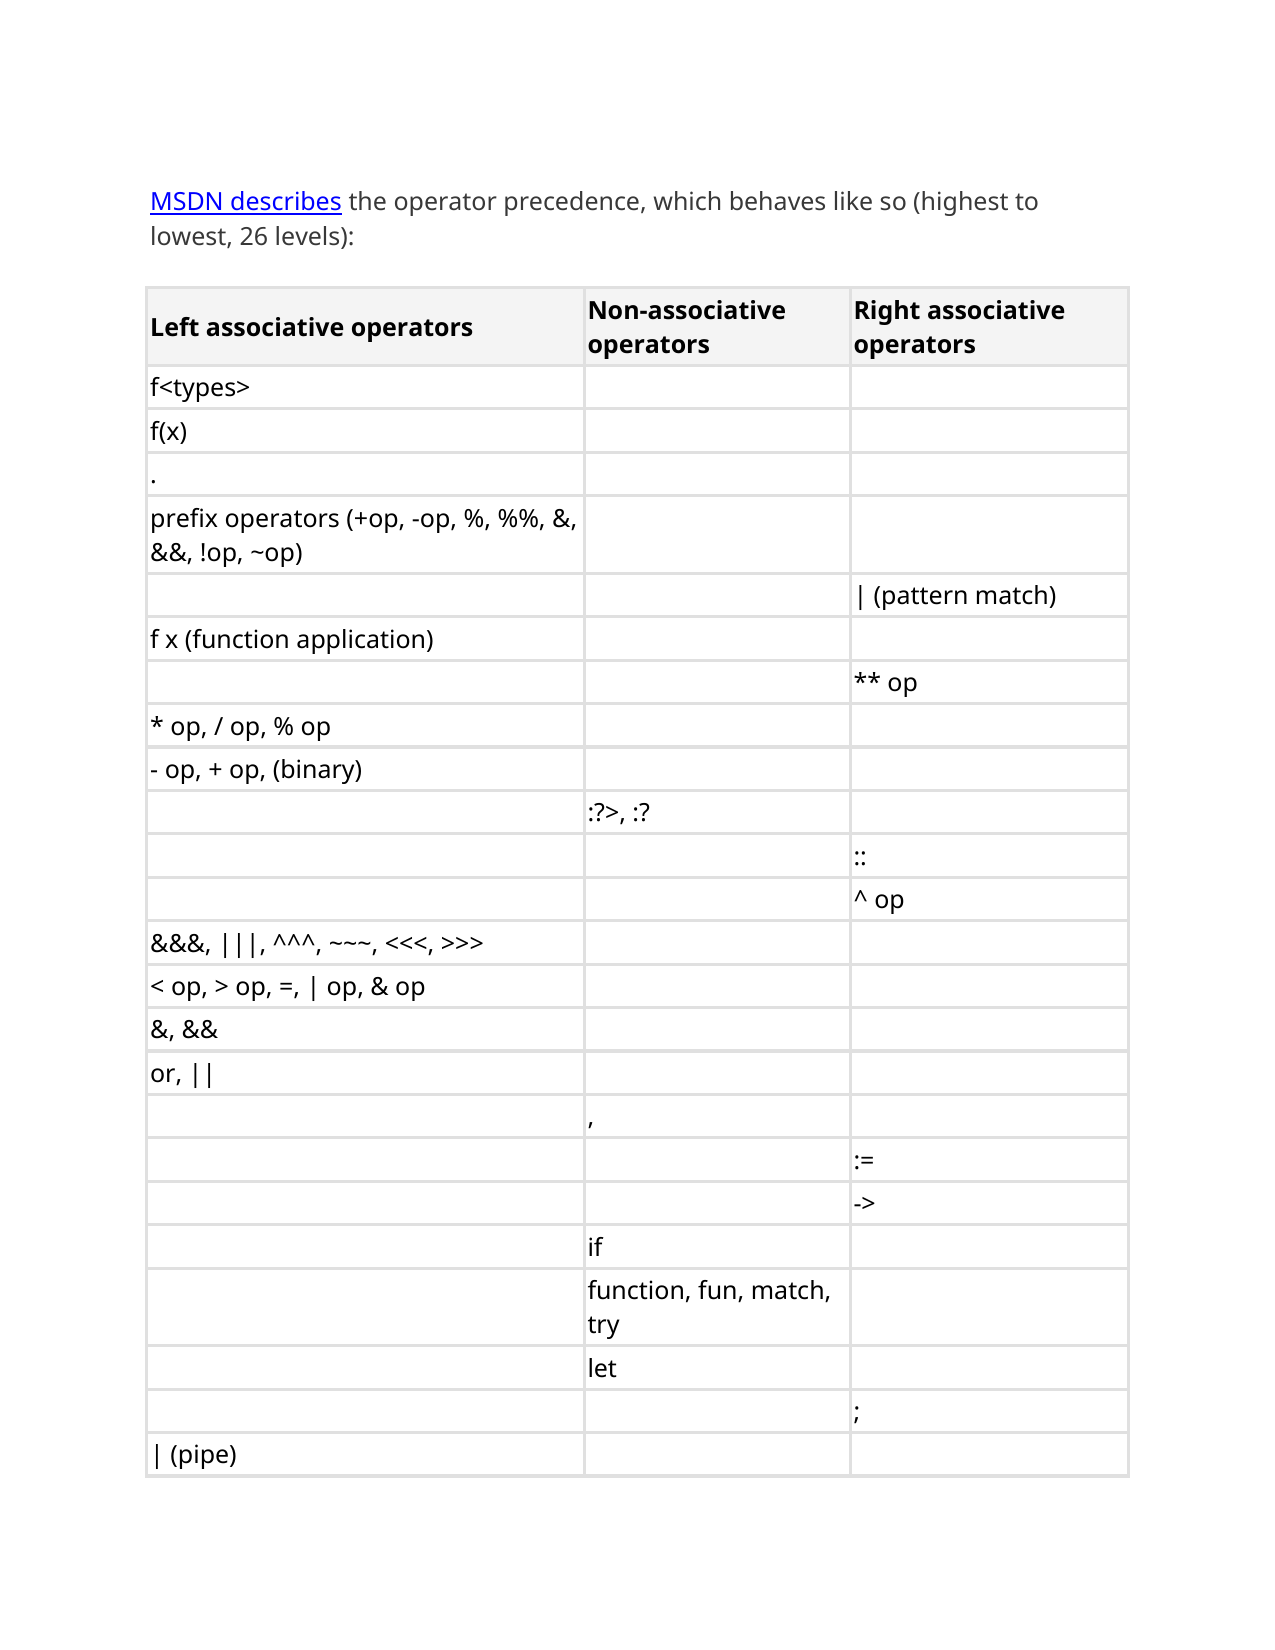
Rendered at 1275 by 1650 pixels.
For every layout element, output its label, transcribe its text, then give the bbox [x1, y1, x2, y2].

table_cell [586, 575, 849, 615]
table_cell f x (function application) [148, 618, 583, 658]
text MSDN describes the operator precedence, which behaves like so (highest to lowest, 26 levels): [355, 184, 1125, 252]
table_cell [586, 1391, 849, 1431]
table_cell [586, 454, 849, 494]
table_cell . [148, 454, 583, 494]
table_cell * op, / op, % op [148, 705, 583, 745]
table_cell [852, 618, 1127, 658]
table_cell ** op [852, 662, 1127, 702]
table_cell [148, 1226, 583, 1267]
table_cell [852, 705, 1127, 745]
table_cell [586, 835, 849, 876]
table_cell [852, 922, 1127, 962]
table_cell [586, 879, 849, 919]
table_cell [148, 879, 583, 919]
table_cell [852, 1053, 1127, 1093]
table_cell prefix operators (+op, -op, %, %%, &, &&, !op, ~op) [148, 497, 583, 572]
table_cell < op, > op, =, | op, & op [148, 966, 583, 1006]
table_cell [852, 1434, 1127, 1474]
table_header Right associative operators [852, 289, 1127, 364]
table_cell [586, 618, 849, 658]
table_cell &, && [148, 1009, 583, 1049]
table_cell function, fun, match, try [586, 1270, 849, 1344]
table_cell [586, 367, 849, 407]
table_cell [148, 575, 583, 615]
table_cell [148, 1347, 583, 1387]
table_cell [586, 705, 849, 745]
table_cell [852, 966, 1127, 1006]
table_cell [586, 966, 849, 1006]
table_cell if [586, 1226, 849, 1267]
table_cell [586, 410, 849, 451]
table_cell ^ op [852, 879, 1127, 919]
table_cell [852, 367, 1127, 407]
table_cell [148, 1096, 583, 1136]
table_cell [148, 1270, 583, 1344]
table_cell [586, 497, 849, 572]
table_cell [148, 835, 583, 876]
table_cell [852, 1226, 1127, 1267]
table_cell [852, 497, 1127, 572]
table_header Left associative operators [148, 289, 583, 364]
table_cell | (pipe) [148, 1434, 583, 1474]
table_cell - op, + op, (binary) [148, 749, 583, 789]
table_cell [586, 1139, 849, 1180]
table_cell | (pattern match) [852, 575, 1127, 615]
table_cell [586, 1009, 849, 1049]
table_cell [586, 1053, 849, 1093]
table_cell := [852, 1139, 1127, 1180]
table_cell &&&, |||, ^^^, ~~~, <<<, >>> [148, 922, 583, 962]
table_cell [148, 1139, 583, 1180]
table_cell , [586, 1096, 849, 1136]
table_cell [148, 662, 583, 702]
table_cell [852, 1347, 1127, 1387]
table_cell [852, 792, 1127, 832]
table_cell [148, 1391, 583, 1431]
table_cell [148, 1183, 583, 1223]
table_cell :: [852, 835, 1127, 876]
table_cell [852, 749, 1127, 789]
table_cell [852, 410, 1127, 451]
table_cell [852, 1270, 1127, 1344]
table_cell [586, 749, 849, 789]
table_cell [852, 454, 1127, 494]
table_cell -> [852, 1183, 1127, 1223]
table_cell [586, 922, 849, 962]
table_cell :?>, :? [586, 792, 849, 832]
table_cell [852, 1096, 1127, 1136]
table_cell f<types> [148, 367, 583, 407]
table_header Non-associative operators [586, 289, 849, 364]
table_cell ; [852, 1391, 1127, 1431]
table_cell [586, 1434, 849, 1474]
table_cell [148, 792, 583, 832]
table_cell f(x) [148, 410, 583, 451]
table_cell [586, 662, 849, 702]
table_cell let [586, 1347, 849, 1387]
table_cell [586, 1183, 849, 1223]
table_cell or, || [148, 1053, 583, 1093]
table_cell [852, 1009, 1127, 1049]
